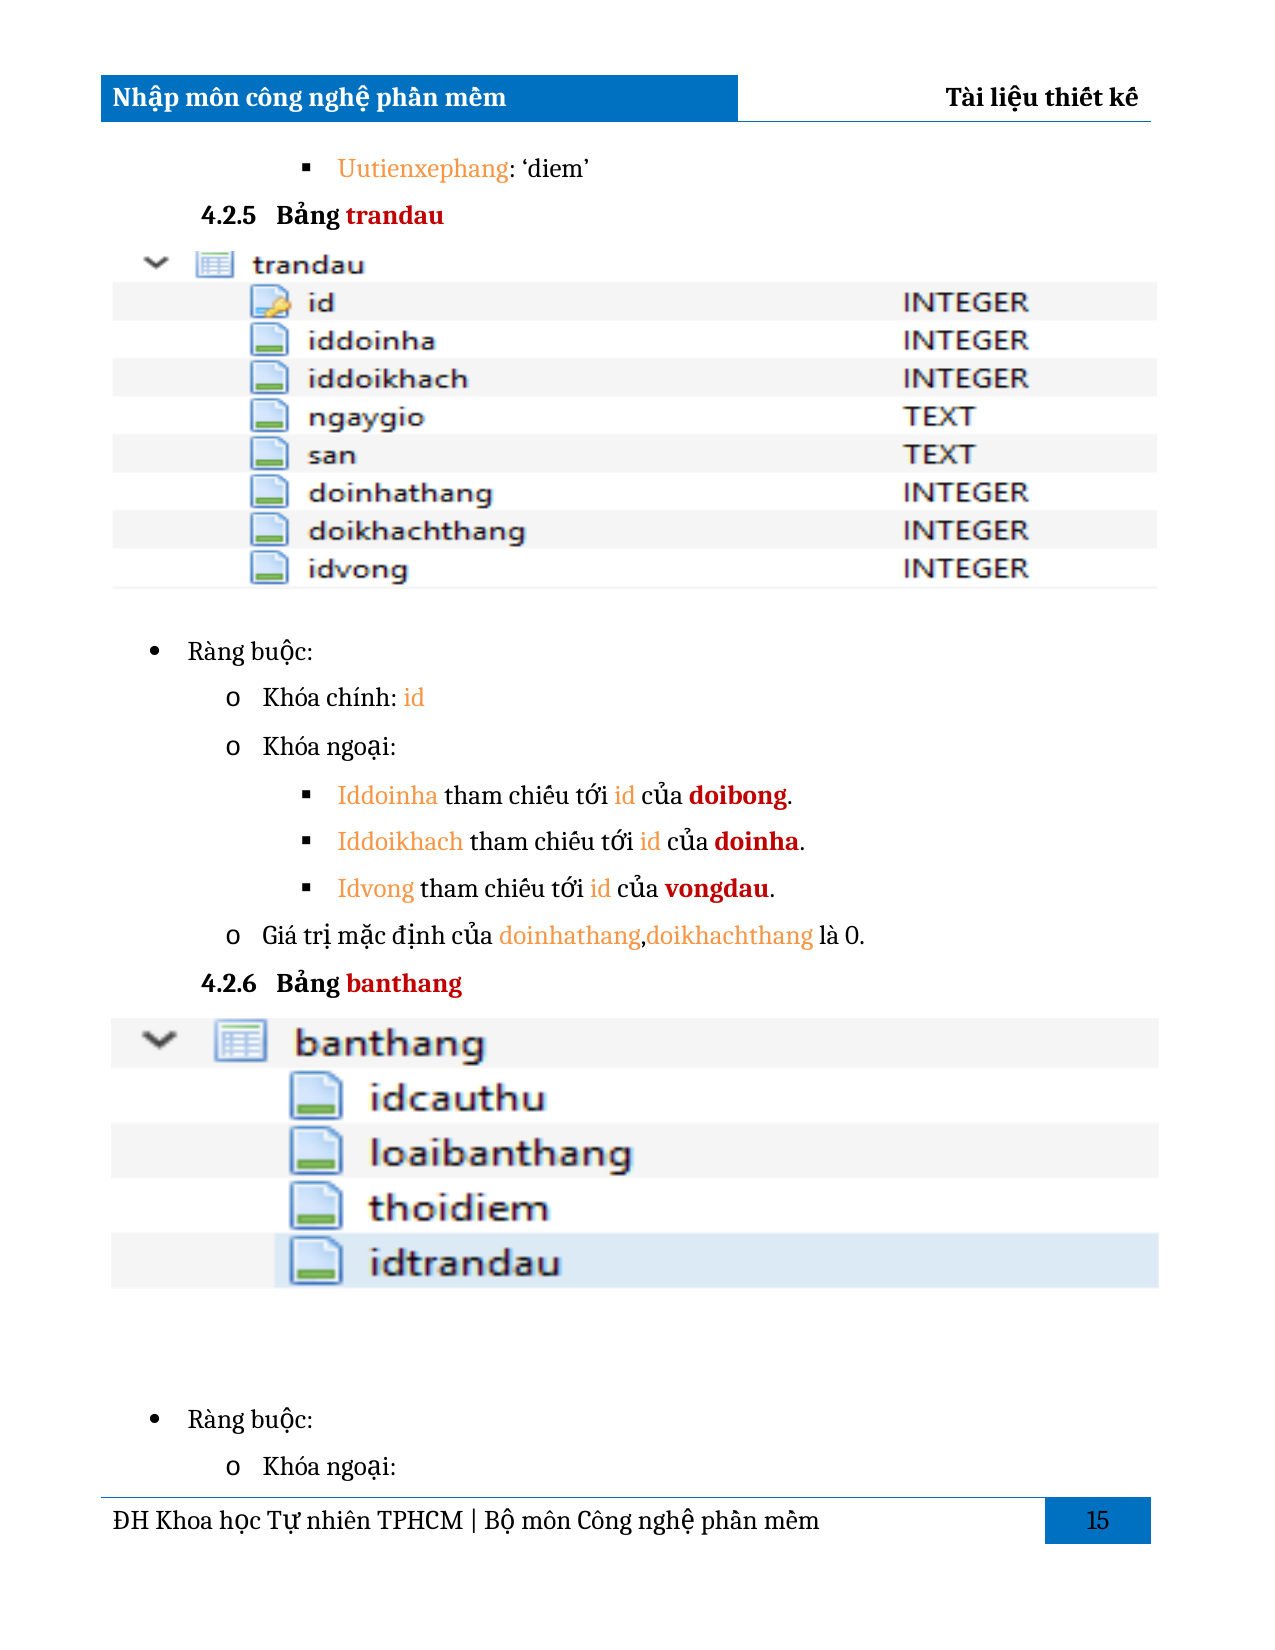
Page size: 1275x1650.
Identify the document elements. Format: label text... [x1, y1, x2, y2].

list Khóa ngoại: [225, 731, 1162, 763]
list Iddoikhach tham chiếu tới id của doinha. [300, 826, 1162, 857]
list Uutienxephang: ‘diem’ [300, 153, 1162, 184]
picture [112, 251, 1158, 589]
list Ràng buộc: [150, 1404, 1162, 1435]
picture [111, 1018, 1159, 1292]
list Iddoinha tham chiếu tới id của doibong. [300, 780, 1162, 811]
list Giá trị mặc định của doinhathang,doikhachthang là 0. [225, 920, 1162, 952]
subtitle Bảng banthang [201, 968, 1162, 999]
subtitle Bảng trandau [201, 200, 1162, 231]
list Khóa ngoại: [225, 1451, 1162, 1483]
list Khóa chính: id [225, 682, 1162, 715]
list Idvong tham chiếu tới id của vongdau. [300, 873, 1162, 904]
